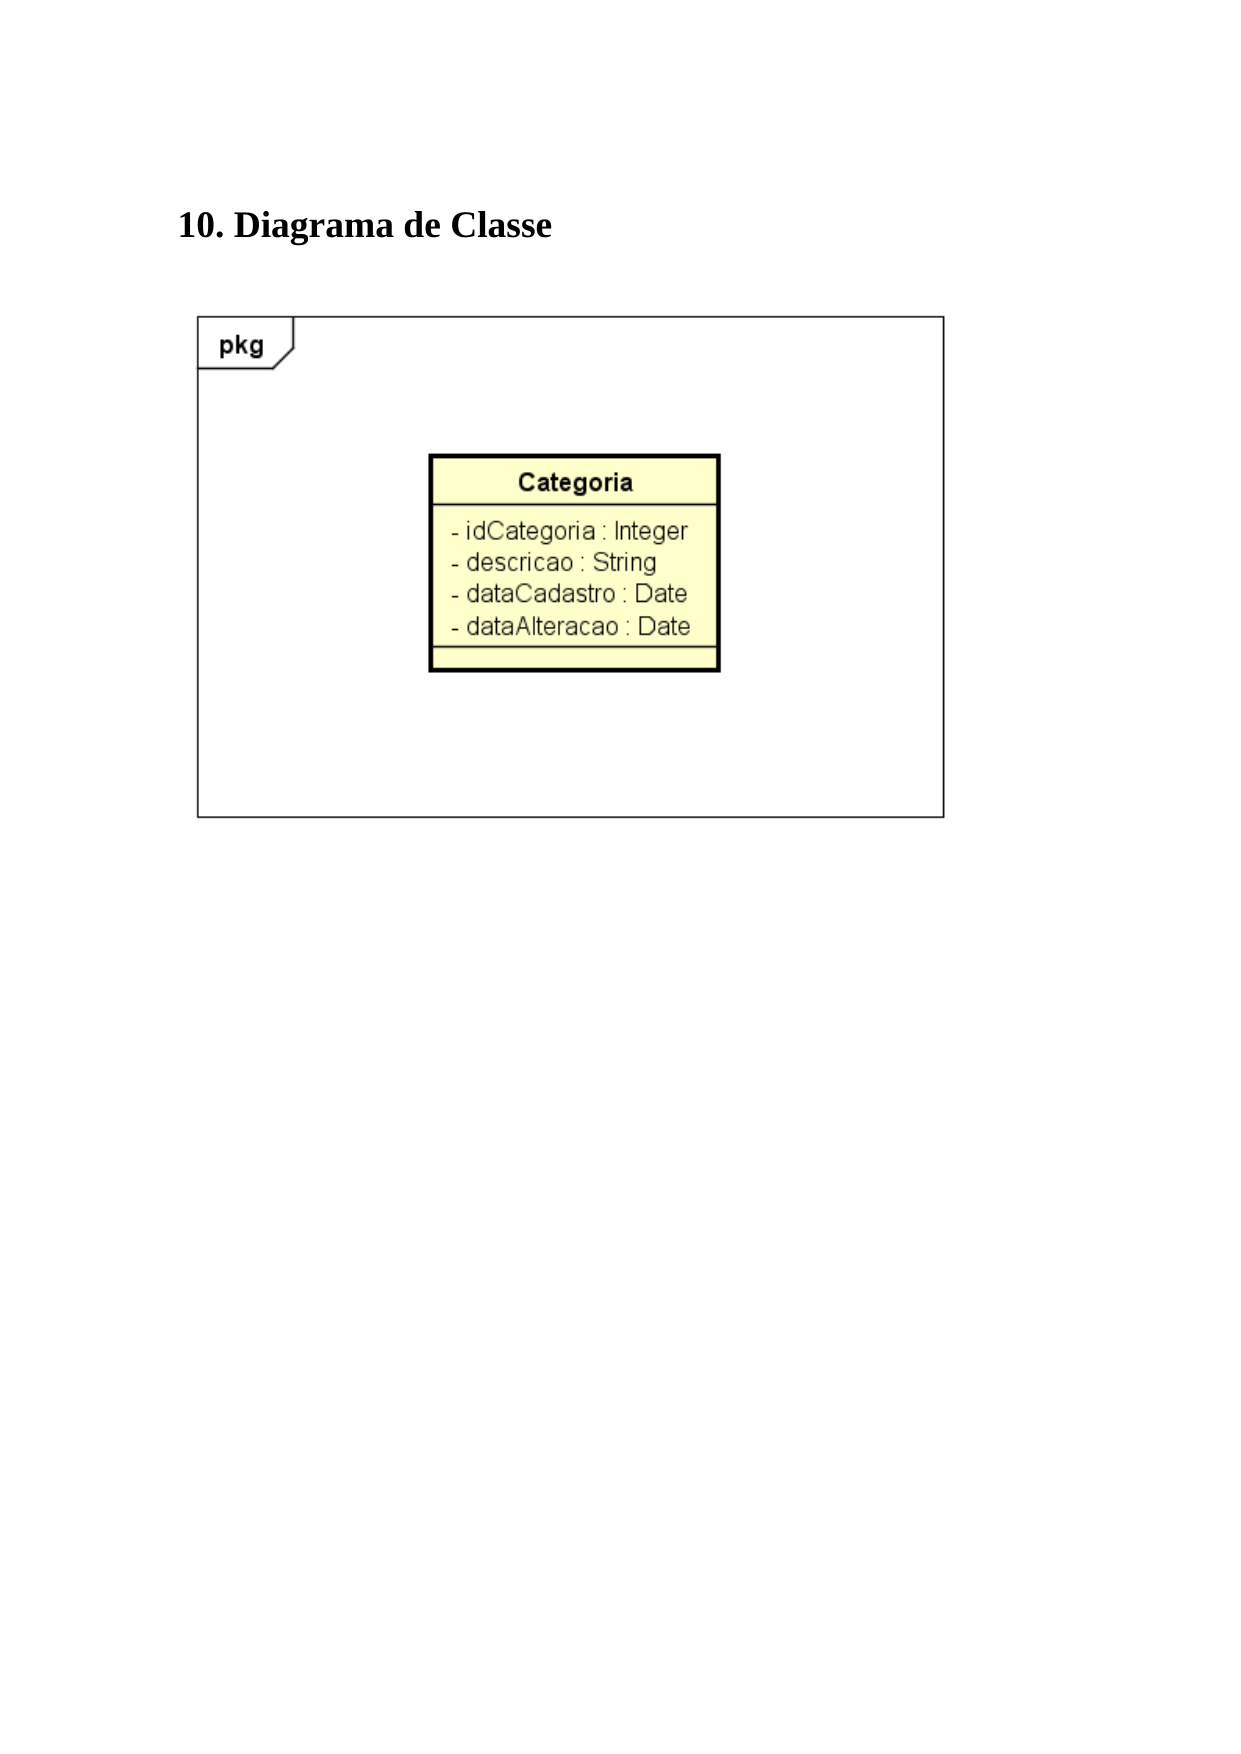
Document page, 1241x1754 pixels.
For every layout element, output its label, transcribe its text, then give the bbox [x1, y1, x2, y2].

picture [177, 296, 965, 837]
subtitle 10. Diagrama de Classe [177, 203, 1063, 246]
